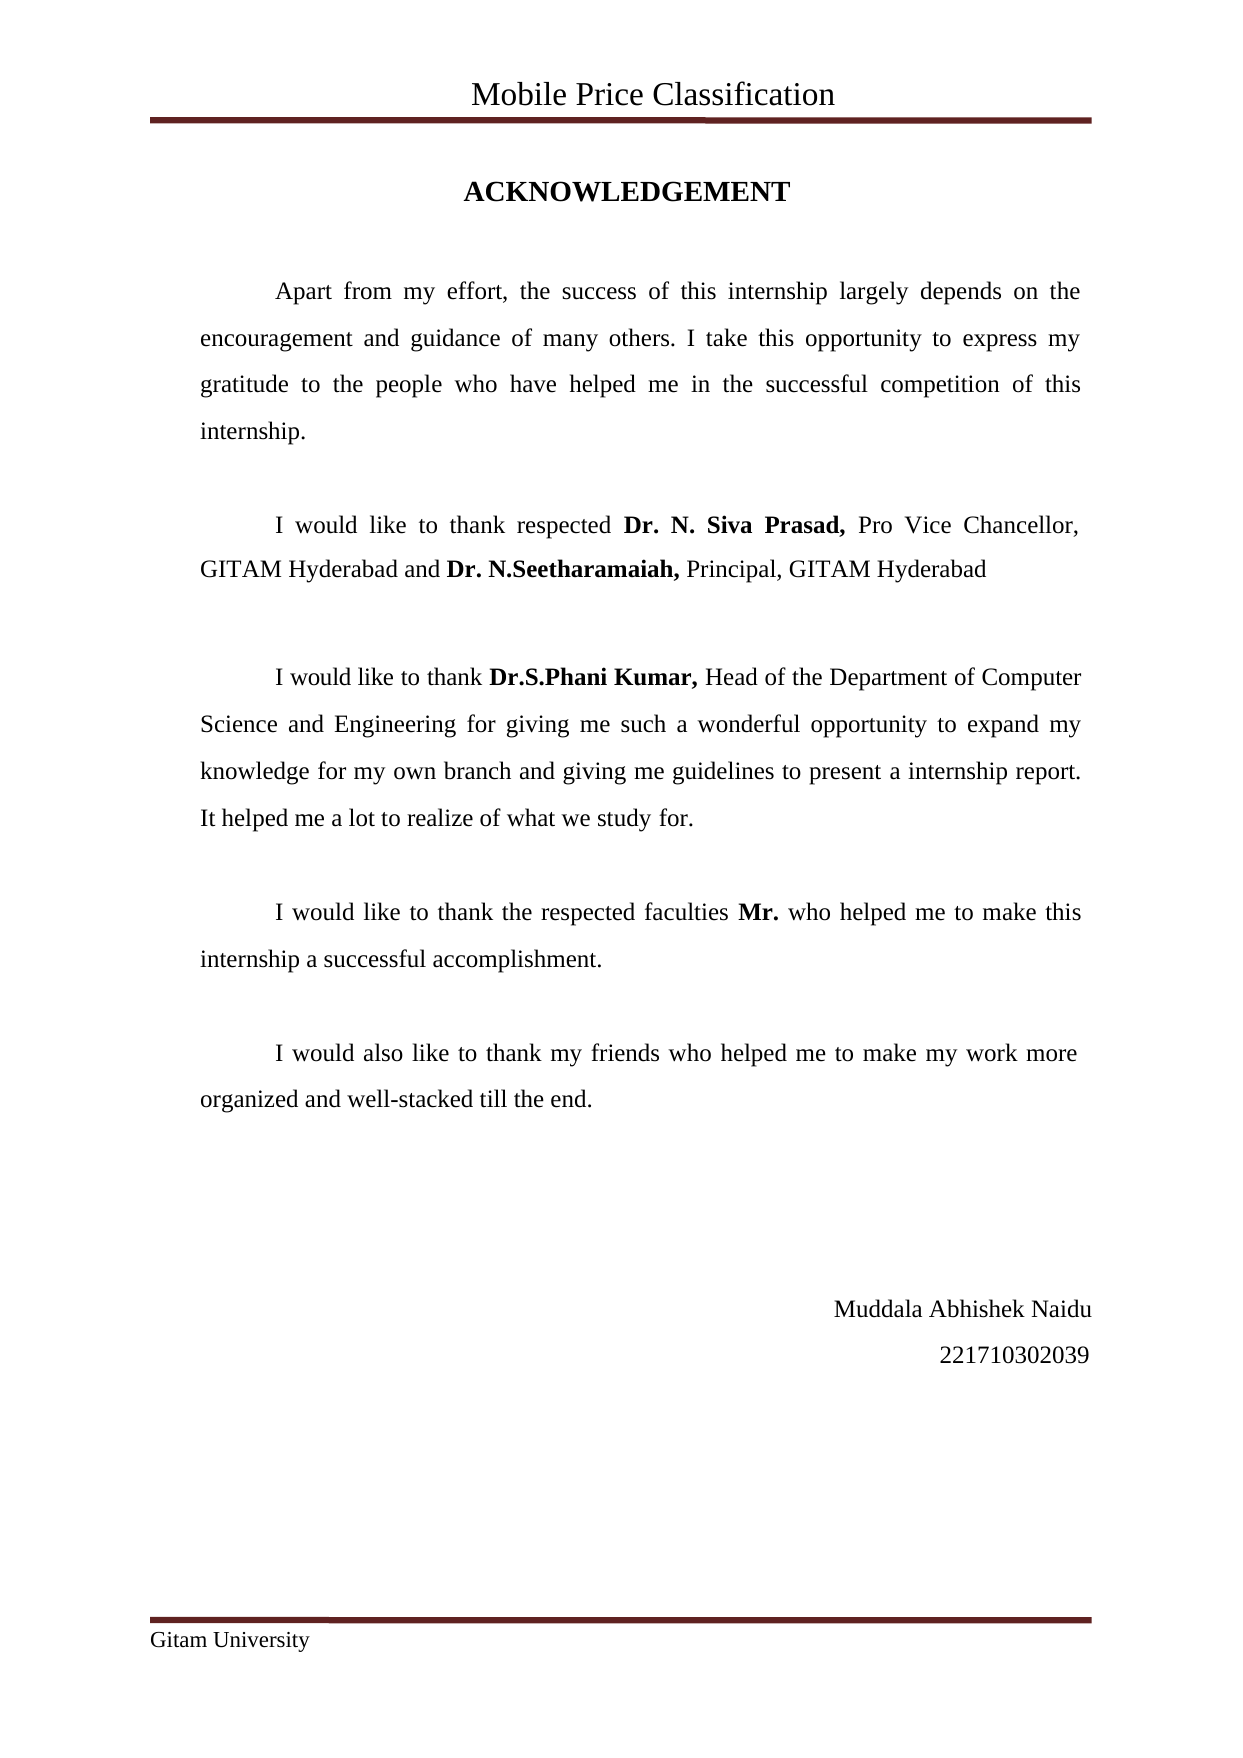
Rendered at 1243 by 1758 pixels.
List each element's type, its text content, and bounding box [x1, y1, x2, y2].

text I would like to thank Dr.S.Phani Kumar, Head of the Department of Computer Science and Engineering for giving me such a wonderful opportunity to expand my knowledge for my own branch and giving me guidelines to present a internship report. It helped me a lot to realize of what we study for. [200, 662, 1082, 831]
text I would like to thank respected Dr. N. Siva Prasad, Pro Vice Chancellor, GITAM Hyderabad and Dr. N.Seetharamaiah, Principal, GITAM Hyderabad [200, 510, 1079, 583]
text Apart from my effort, the success of this internship largely depends on the encouragement and guidance of many others. I take this opportunity to express my gratitude to the people who have helped me in the successful competition of this internship. [200, 276, 1082, 445]
text ACKNOWLEDGEMENT [414, 174, 1222, 208]
text Muddala Abhishek Naidu [114, 1294, 1092, 1323]
text 221710302039 [114, 1340, 1089, 1368]
text I would like to thank the respected faculties Mr. who helped me to make this internship a successful accomplishment. [200, 897, 1082, 972]
text I would also like to thank my friends who helped me to make my work more organized and well-stacked till the end. [200, 1038, 1078, 1112]
